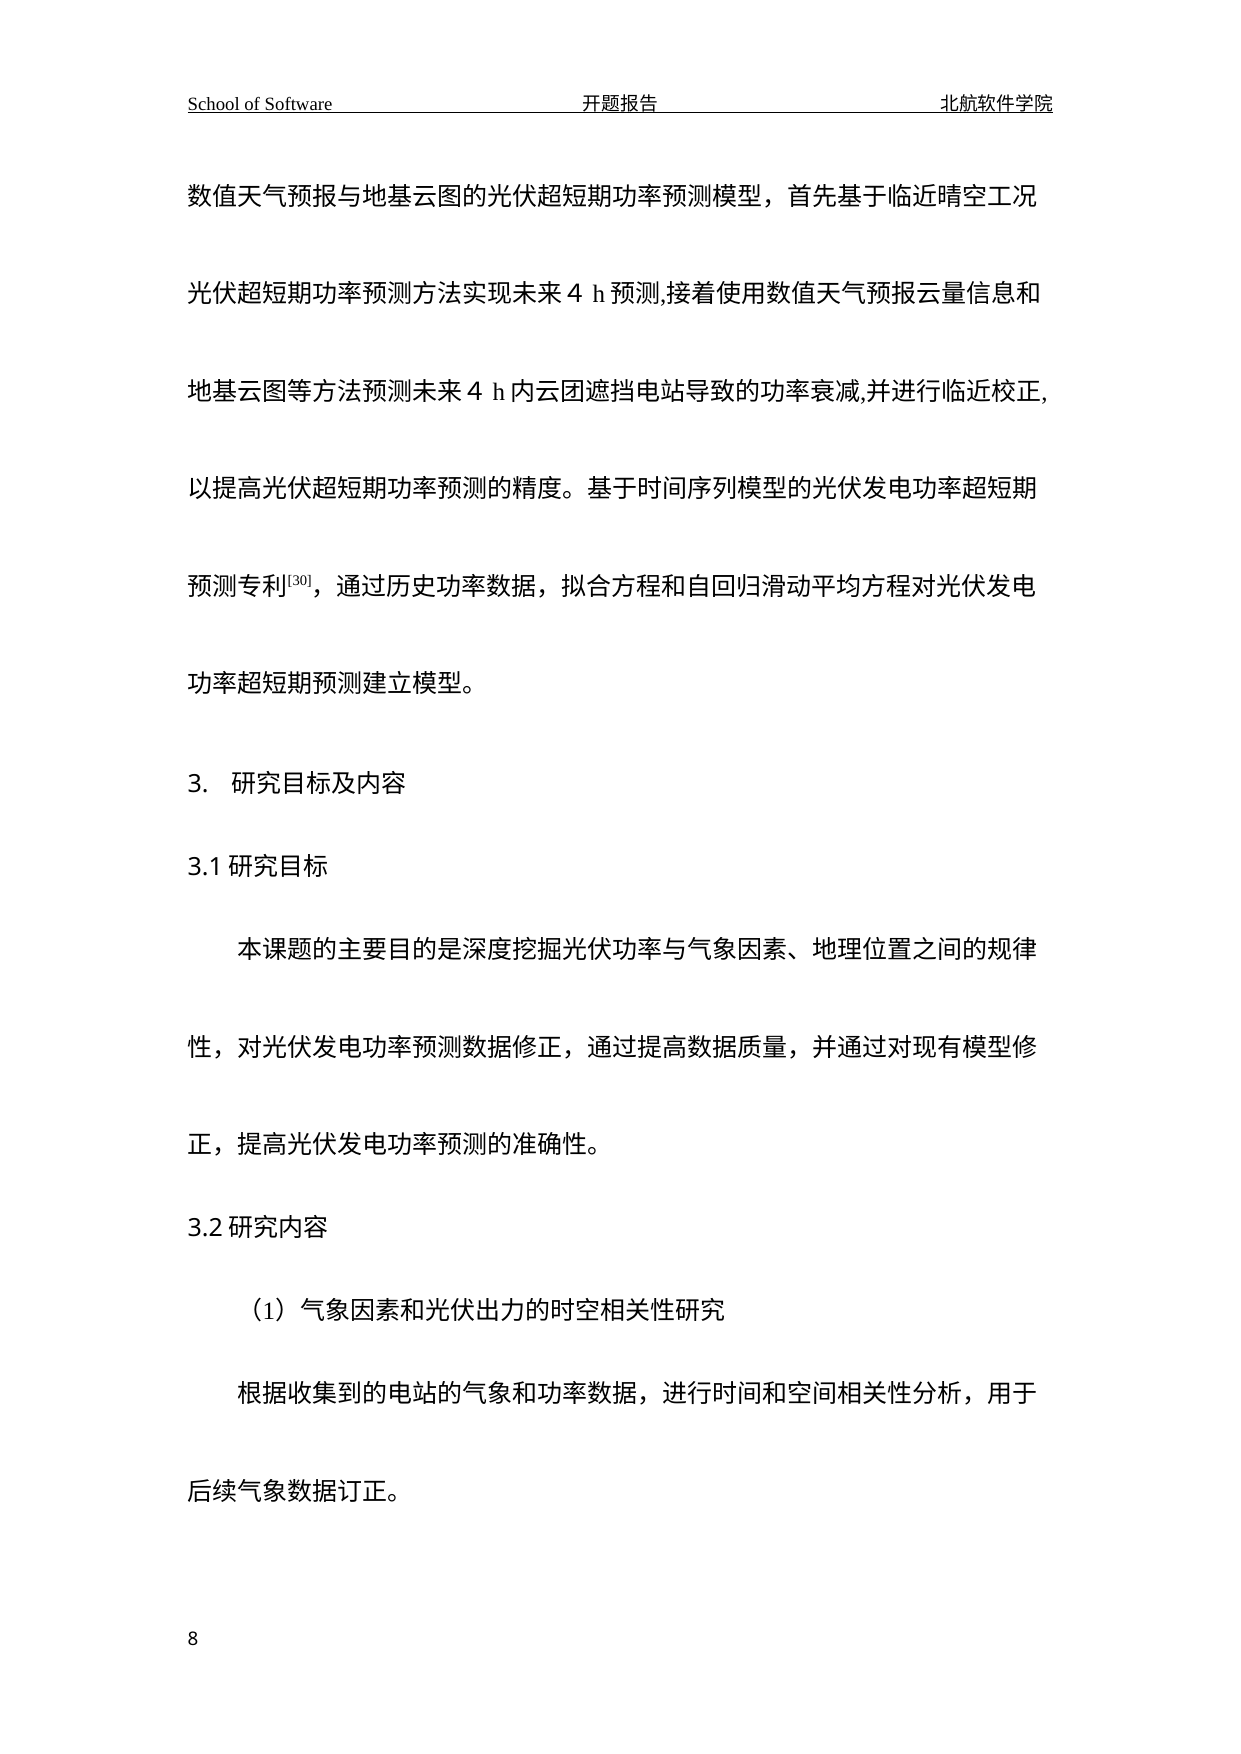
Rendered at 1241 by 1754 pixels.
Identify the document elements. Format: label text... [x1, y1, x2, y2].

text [187, 162, 1053, 714]
text 根据收集到的电站的气象和功率数据，进行时间和空间相关性分析，用于后续气象数据订正。 [187, 1359, 1053, 1522]
text 本课题的主要目的是深度挖掘光伏功率与气象因素、地理位置之间的规律性，对光伏发电功率预测数据修正，通过提高数据质量，并通过对现有模型修正，提高光伏发电功率预测的准确性。 [187, 915, 1053, 1175]
subtitle 研究目标及内容 [187, 749, 1053, 814]
text （1）气象因素和光伏出力的时空相关性研究 [187, 1276, 1053, 1341]
subtitle 3.2研究内容 [187, 1193, 1053, 1258]
subtitle 3.1研究目标 [187, 832, 1053, 897]
